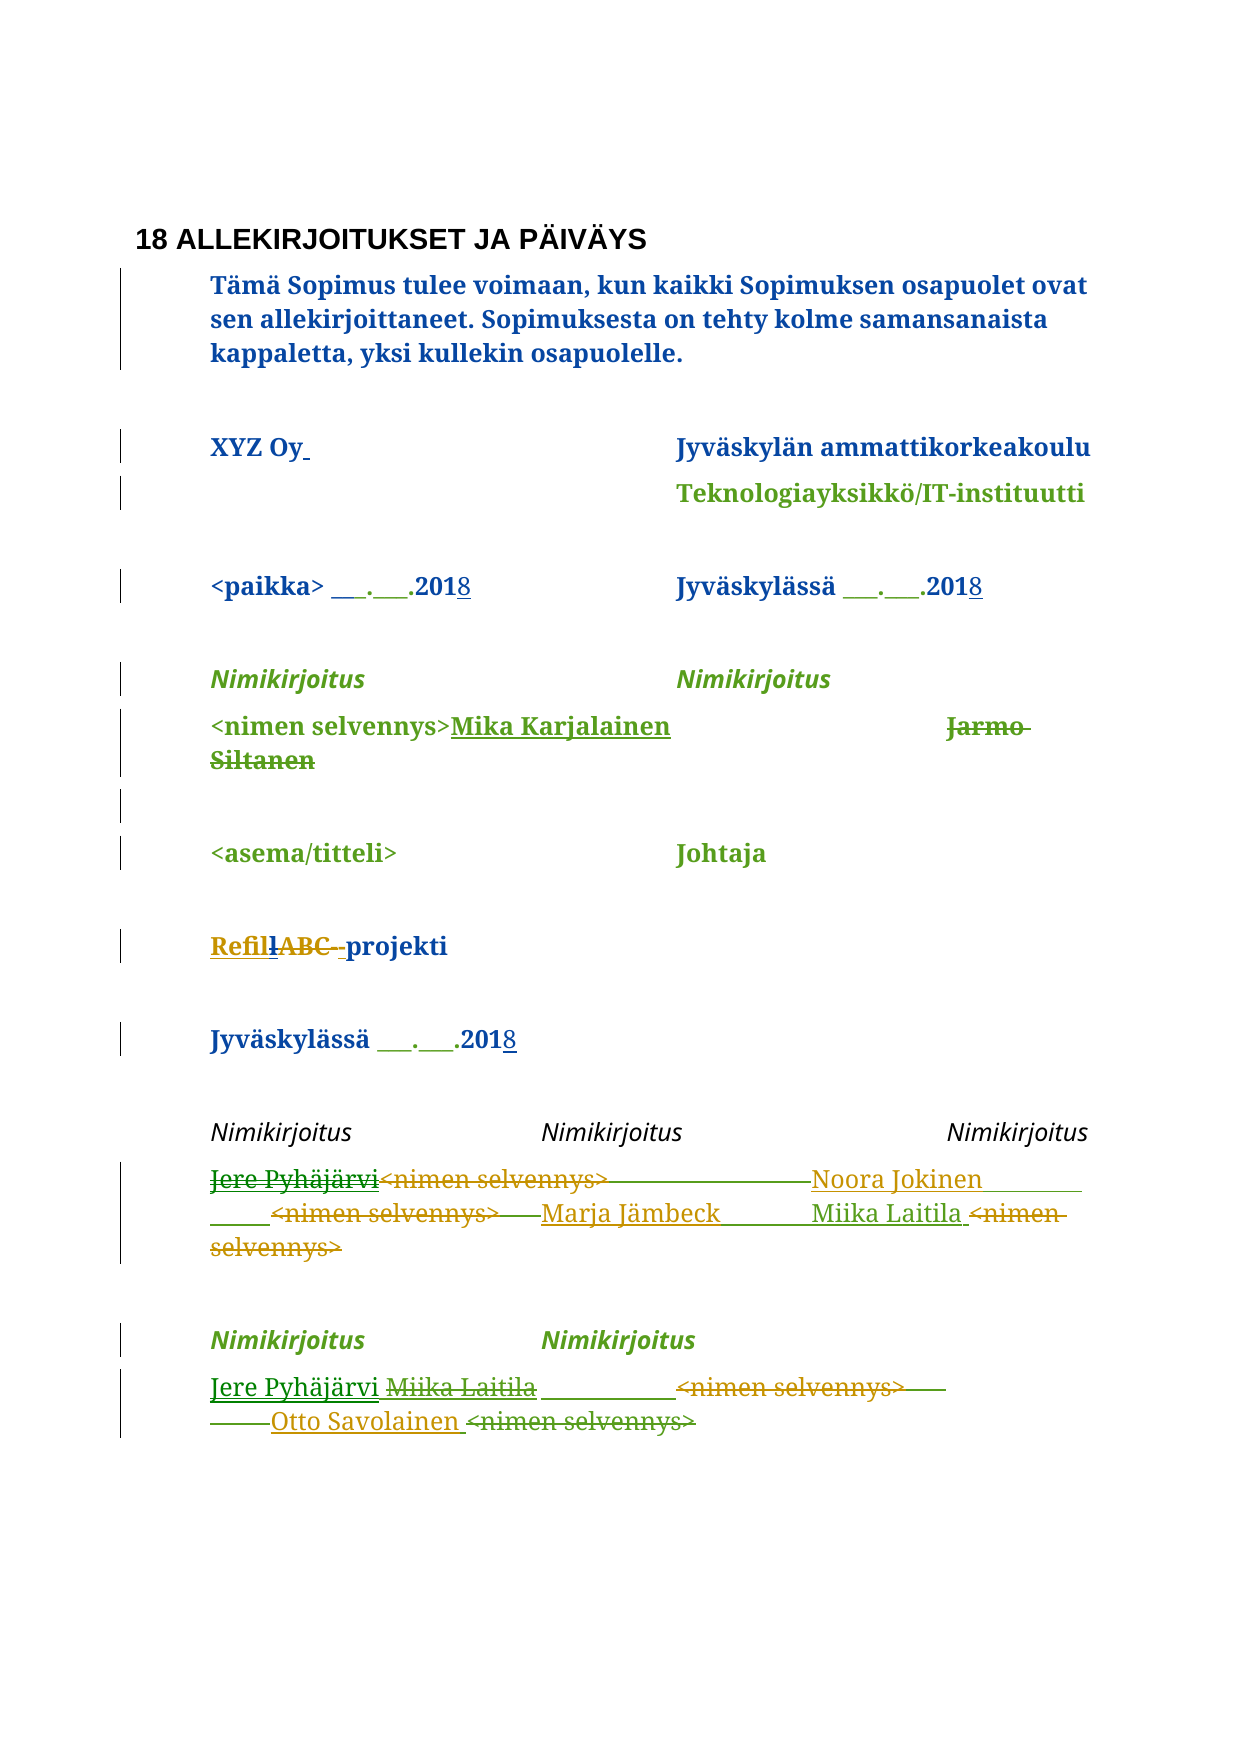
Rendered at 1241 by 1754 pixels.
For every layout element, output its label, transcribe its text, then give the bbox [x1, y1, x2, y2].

subtitle Nimikirjoitus Nimikirjoitus Nimikirjoitus [210, 1115, 1122, 1149]
text XYZ Oy Jyväskylän ammattikorkeakoulu [210, 429, 1122, 463]
text Nimikirjoitus Nimikirjoitus [210, 1323, 1122, 1357]
subtitle 18 Allekirjoitukset ja päiväys [135, 218, 1122, 255]
text <nimen selvennys> [210, 708, 1122, 777]
text projekti [210, 929, 1122, 963]
text Tämä Sopimus tulee voimaan, kun kaikki Sopimuksen osapuolet ovat sen allekirjoittaneet. Sopimuksesta on tehty kolme samansanaista kappaletta, yksi kullekin osapuolelle. [210, 268, 1122, 370]
text Jyväskylässä ___.___.201 [210, 1022, 1122, 1056]
text <paikka> ___.___.201 Jyväskylässä ___.___.201 [135, 569, 1122, 603]
text Teknologiayksikkö/IT-instituutti [285, 476, 1122, 510]
text Nimikirjoitus Nimikirjoitus [210, 662, 1122, 696]
text <asema/titteli> Johtaja [210, 836, 1122, 870]
